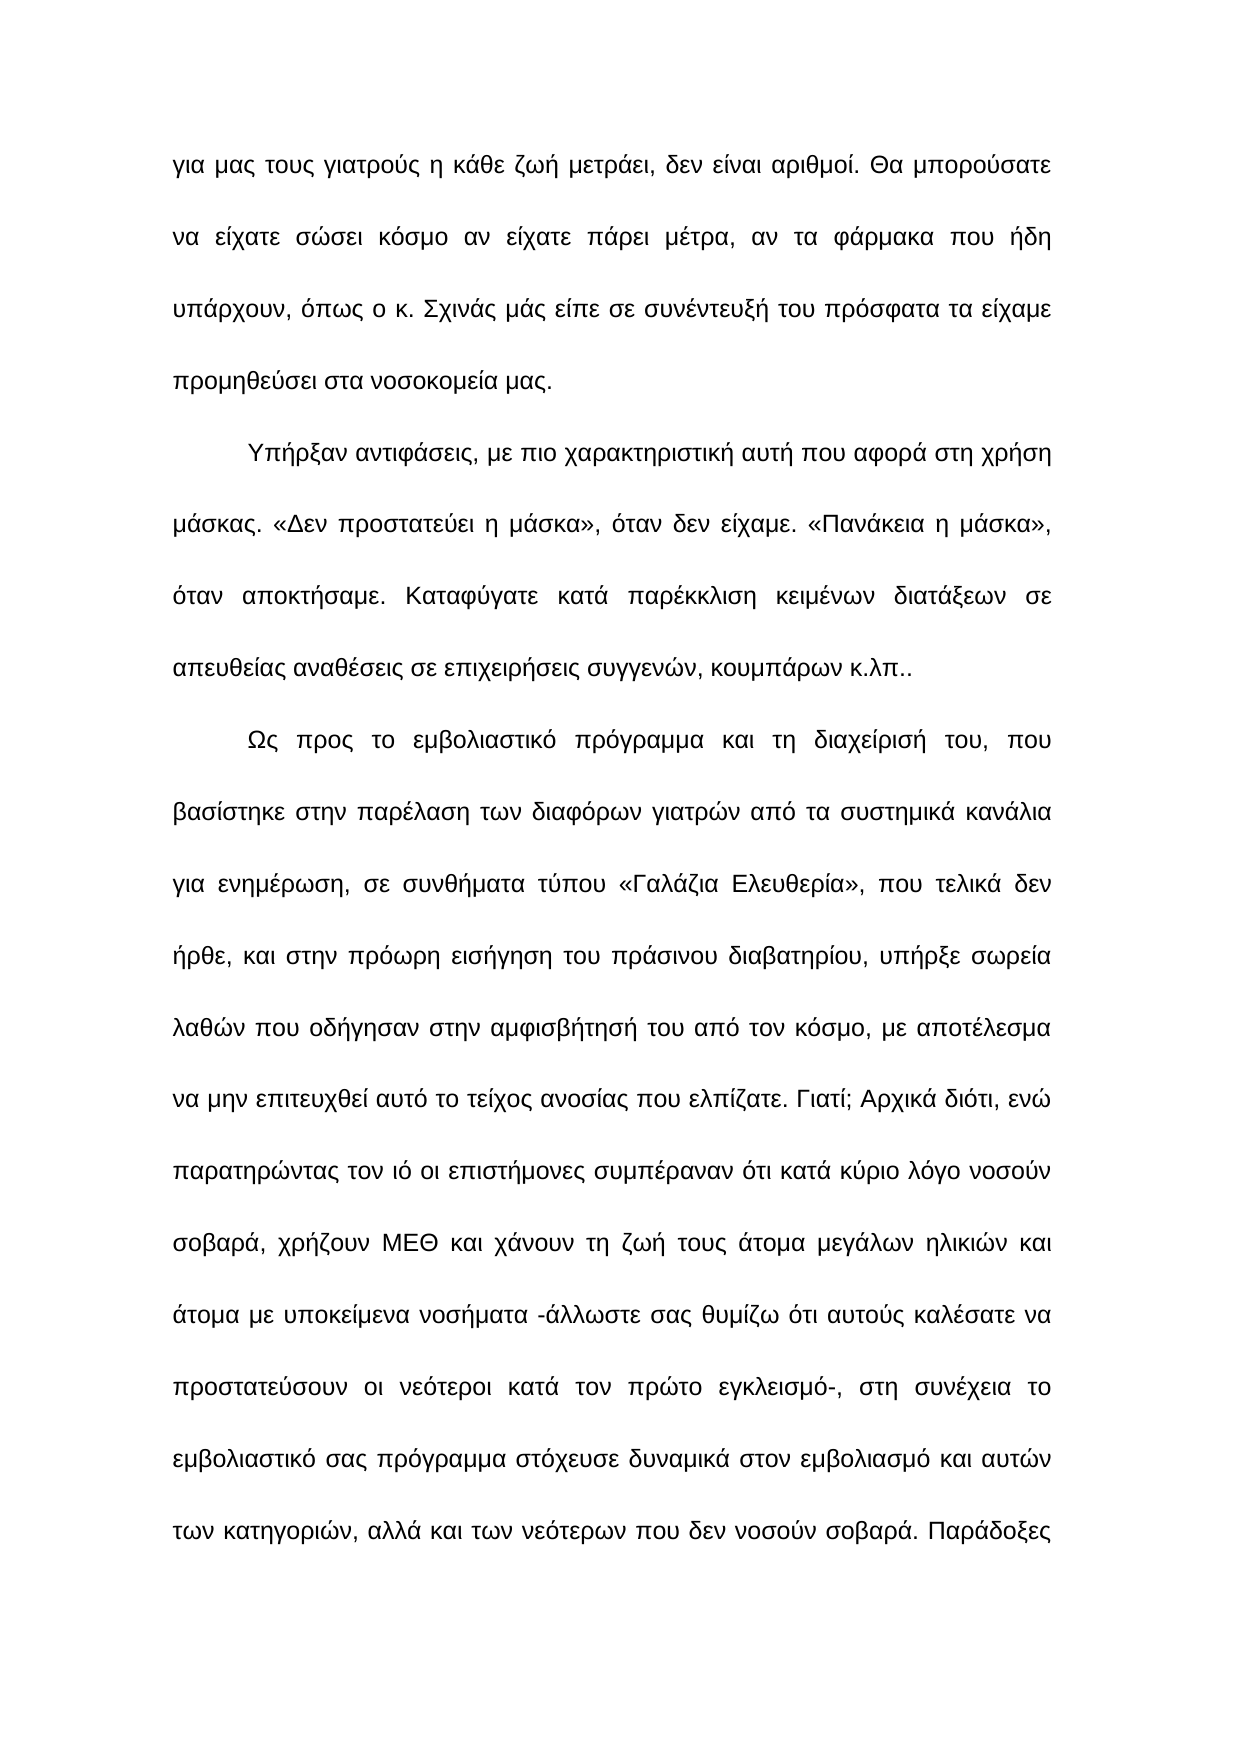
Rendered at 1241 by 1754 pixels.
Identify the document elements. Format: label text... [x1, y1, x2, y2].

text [172, 150, 1053, 394]
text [172, 725, 1053, 1544]
text Υπήρξαν αντιφάσεις, με πιο χαρακτηριστική αυτή που αφορά στη χρήση μάσκας. «Δεν προστατεύει η μάσκα», όταν δεν είχαμε. «Πανάκεια η μάσκα», όταν αποκτήσαμε. Καταφύγατε κατά παρέκκλιση κειμένων διατάξεων σε απευθείας αναθέσεις σε επιχειρήσεις συγγενών, κουμπάρων κ.λπ.. [172, 437, 1053, 682]
